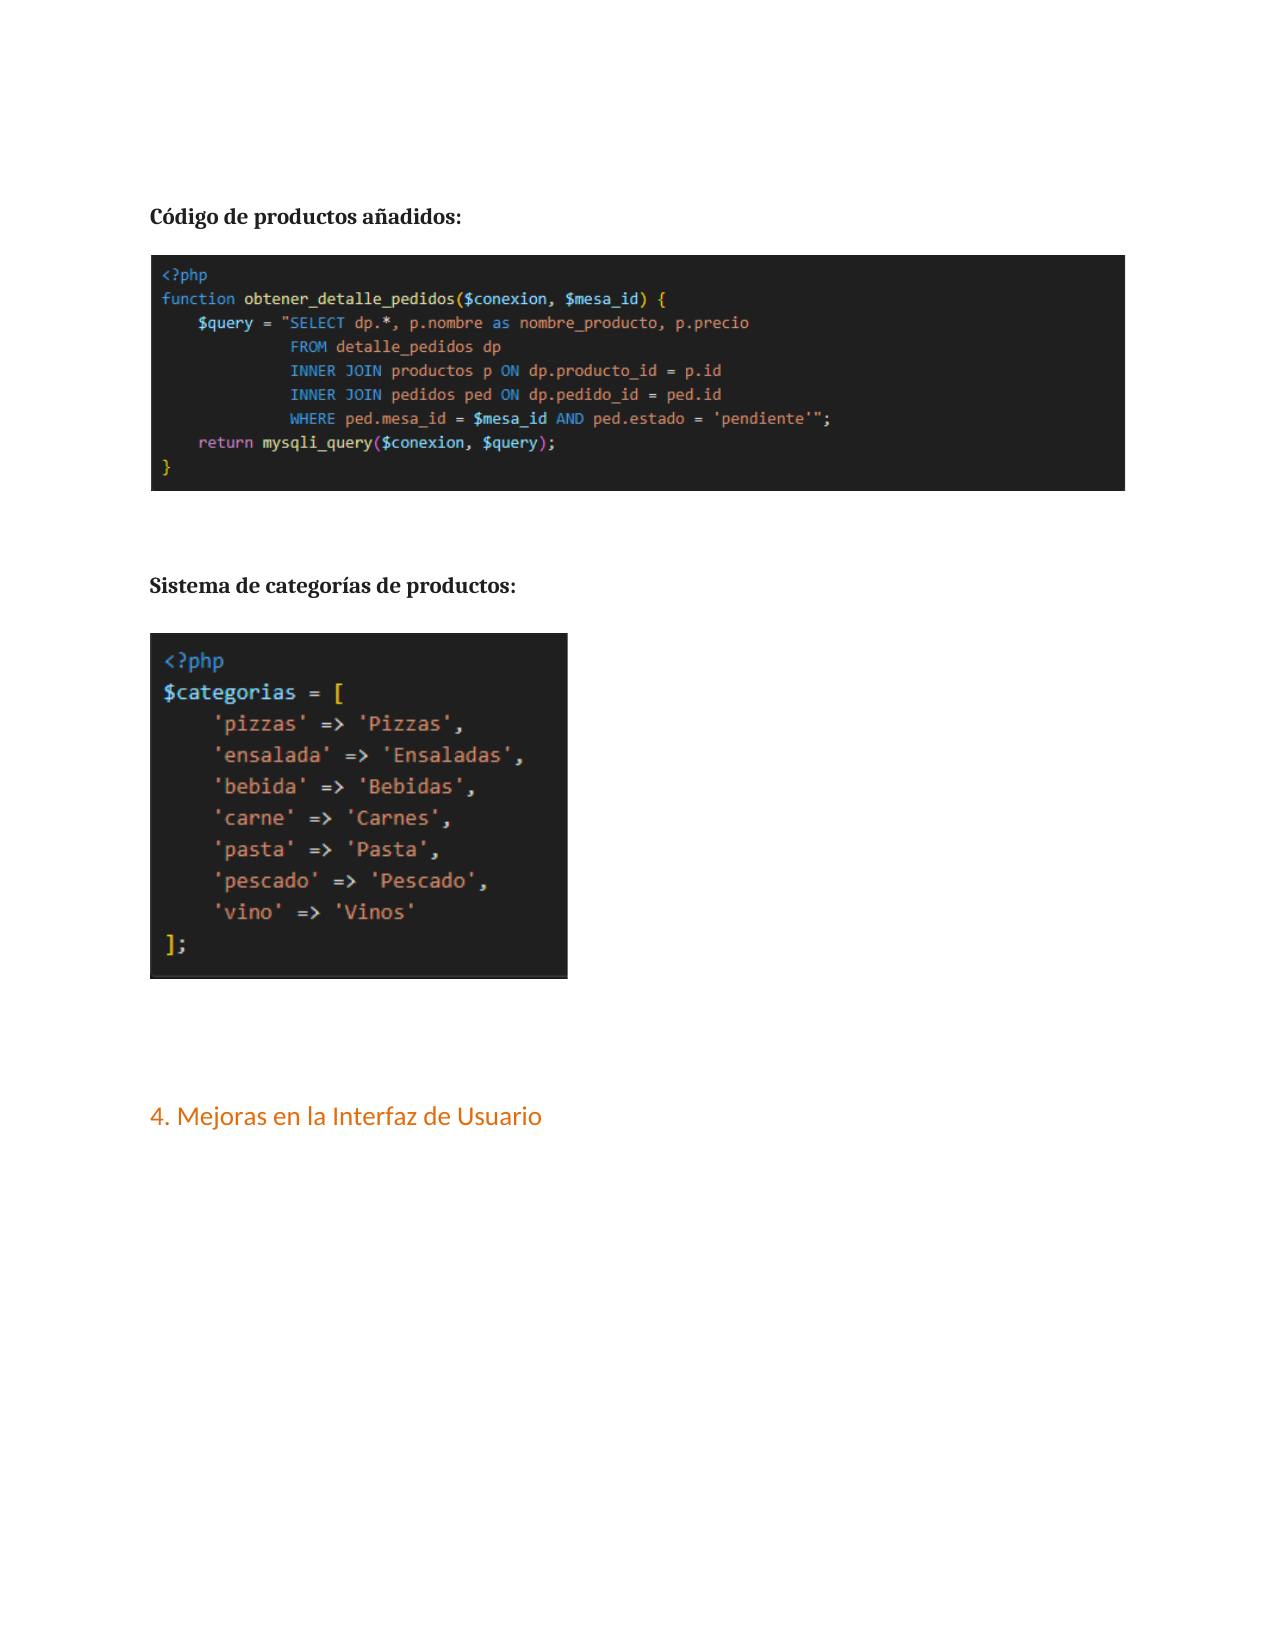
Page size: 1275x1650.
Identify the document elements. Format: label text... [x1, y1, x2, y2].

text Sistema de categorías de productos: [150, 573, 1125, 599]
subtitle 4. Mejoras en la Interfaz de Usuario [150, 1099, 1125, 1132]
picture [150, 633, 568, 979]
picture [151, 255, 1125, 491]
text Código de productos añadidos: [150, 203, 1125, 230]
